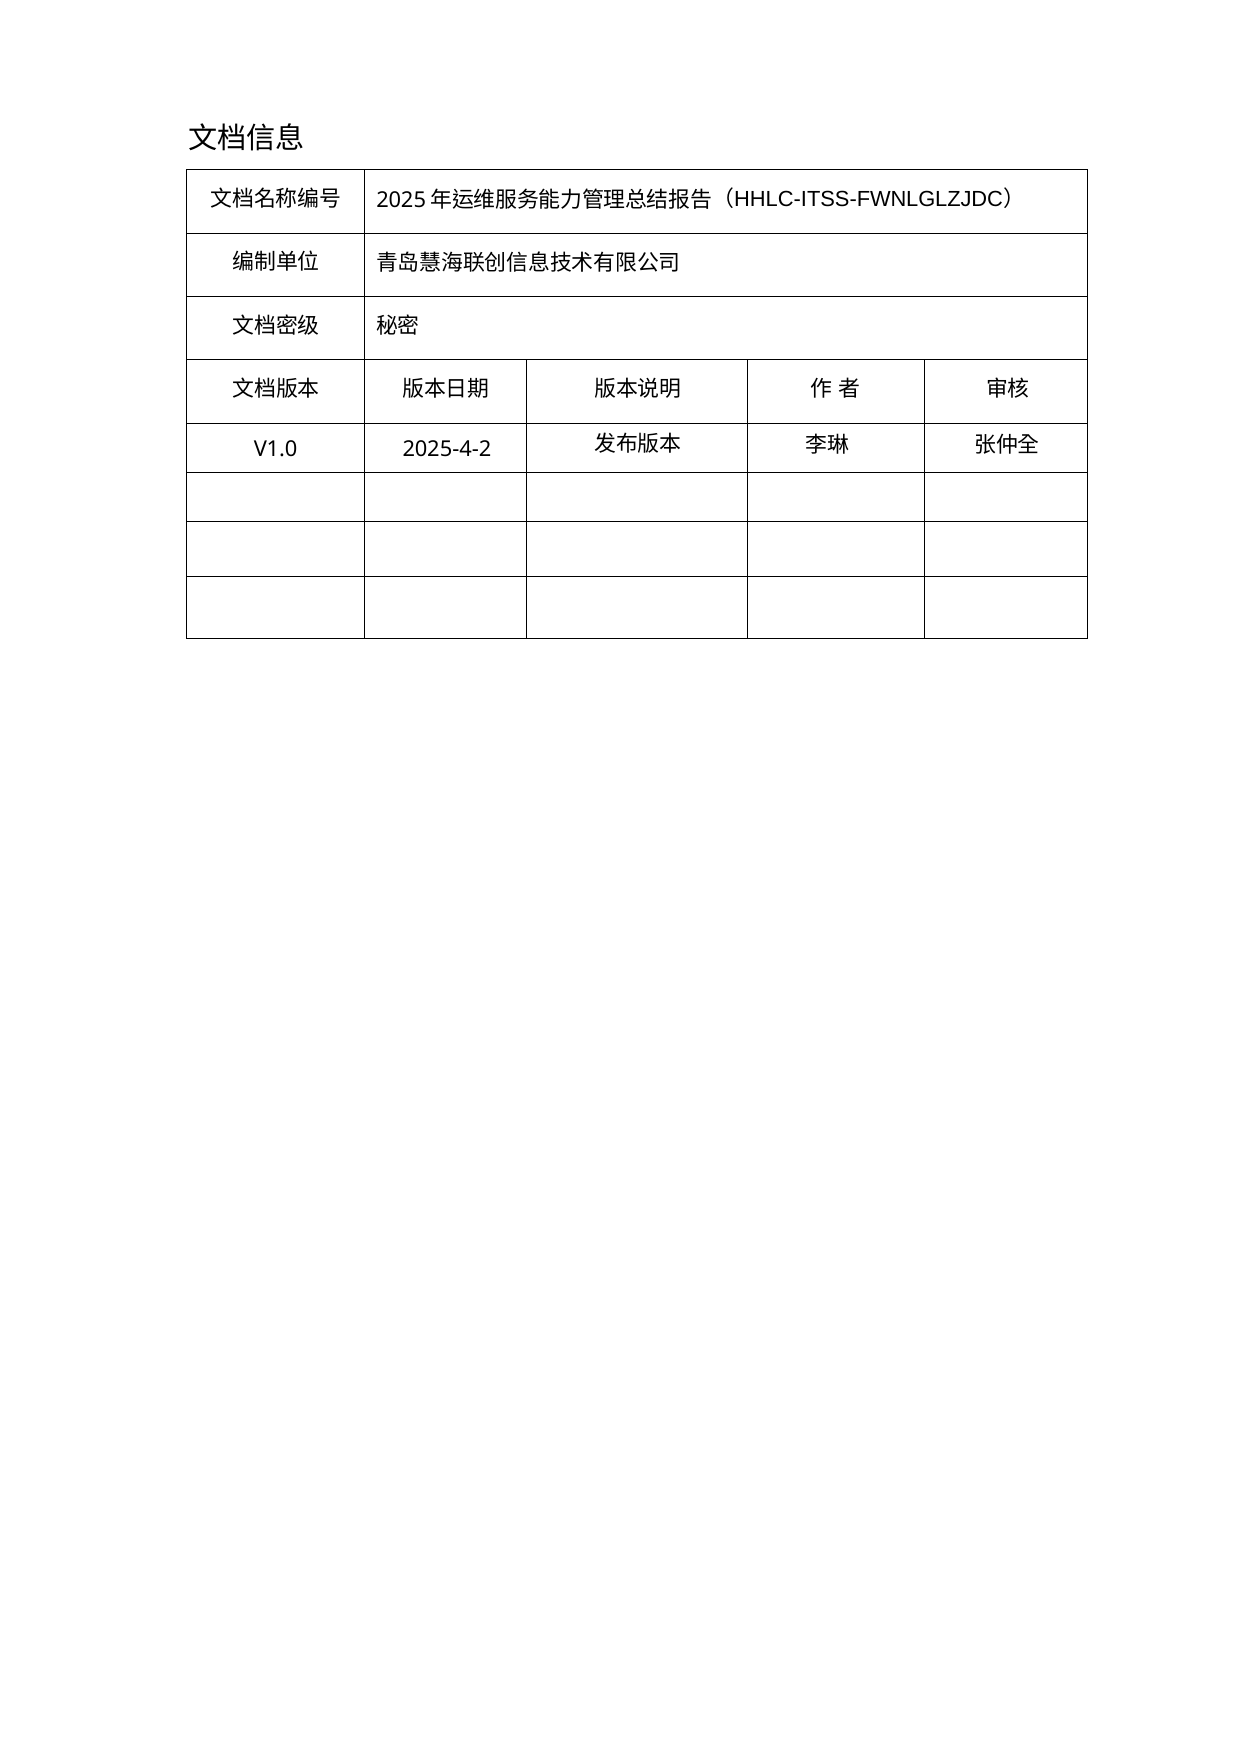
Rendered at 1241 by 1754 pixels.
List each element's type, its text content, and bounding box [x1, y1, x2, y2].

table_header 文档名称编号 [187, 170, 364, 233]
table_cell [527, 577, 747, 638]
table_cell 青岛慧海联创信息技术有限公司 [365, 234, 1087, 296]
table_cell [365, 577, 526, 638]
table_cell 审核 [925, 360, 1087, 422]
table_cell 2025-4-2 [365, 424, 526, 472]
text 文档信息 [188, 119, 1088, 156]
table_cell 编制单位 [187, 234, 364, 296]
table_cell [527, 473, 747, 521]
table_cell [748, 577, 924, 638]
table_cell [925, 577, 1087, 638]
table_cell [748, 522, 924, 576]
table_cell 版本说明 [527, 360, 747, 422]
table_cell [748, 473, 924, 521]
table_cell [925, 473, 1087, 521]
table_cell 发布版本 [527, 424, 747, 472]
table_cell [187, 473, 364, 521]
table_cell [527, 522, 747, 576]
table_cell 秘密 [365, 297, 1087, 359]
table_cell [925, 522, 1087, 576]
table_cell [365, 522, 526, 576]
table_cell 作 者 [748, 360, 924, 422]
table_cell 文档密级 [187, 297, 364, 359]
table_cell 张仲全 [925, 424, 1087, 472]
table_cell V1.0 [187, 424, 364, 472]
table_cell [187, 577, 364, 638]
table_cell [365, 473, 526, 521]
table_cell 李琳 [748, 424, 924, 472]
table_cell 版本日期 [365, 360, 526, 422]
table_cell 文档版本 [187, 360, 364, 422]
table_header 2025年运维服务能力管理总结报告（HHLC-ITSS-FWNLGLZJDC） [365, 170, 1087, 233]
table_cell [187, 522, 364, 576]
